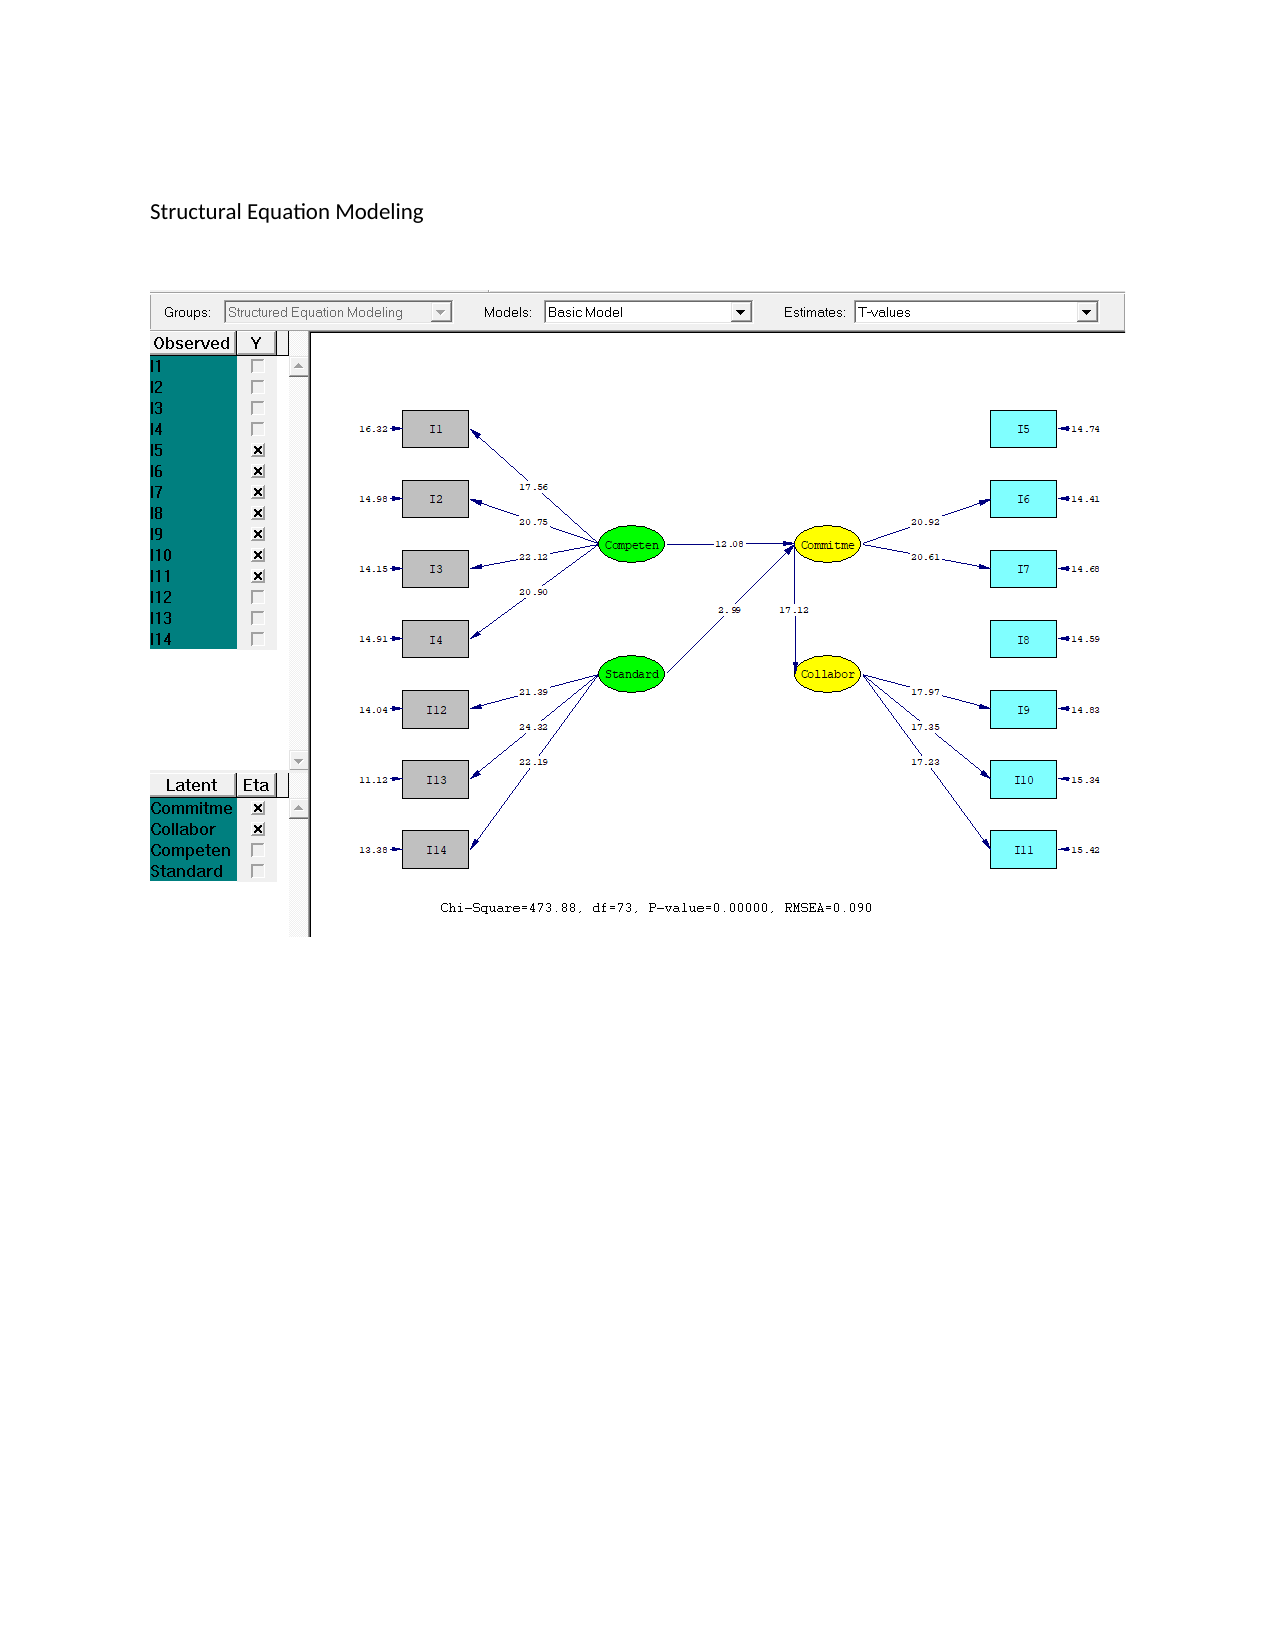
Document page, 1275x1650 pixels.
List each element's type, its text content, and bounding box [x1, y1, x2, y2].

picture [150, 290, 1125, 937]
text Structural Equation Modeling [150, 197, 1125, 225]
